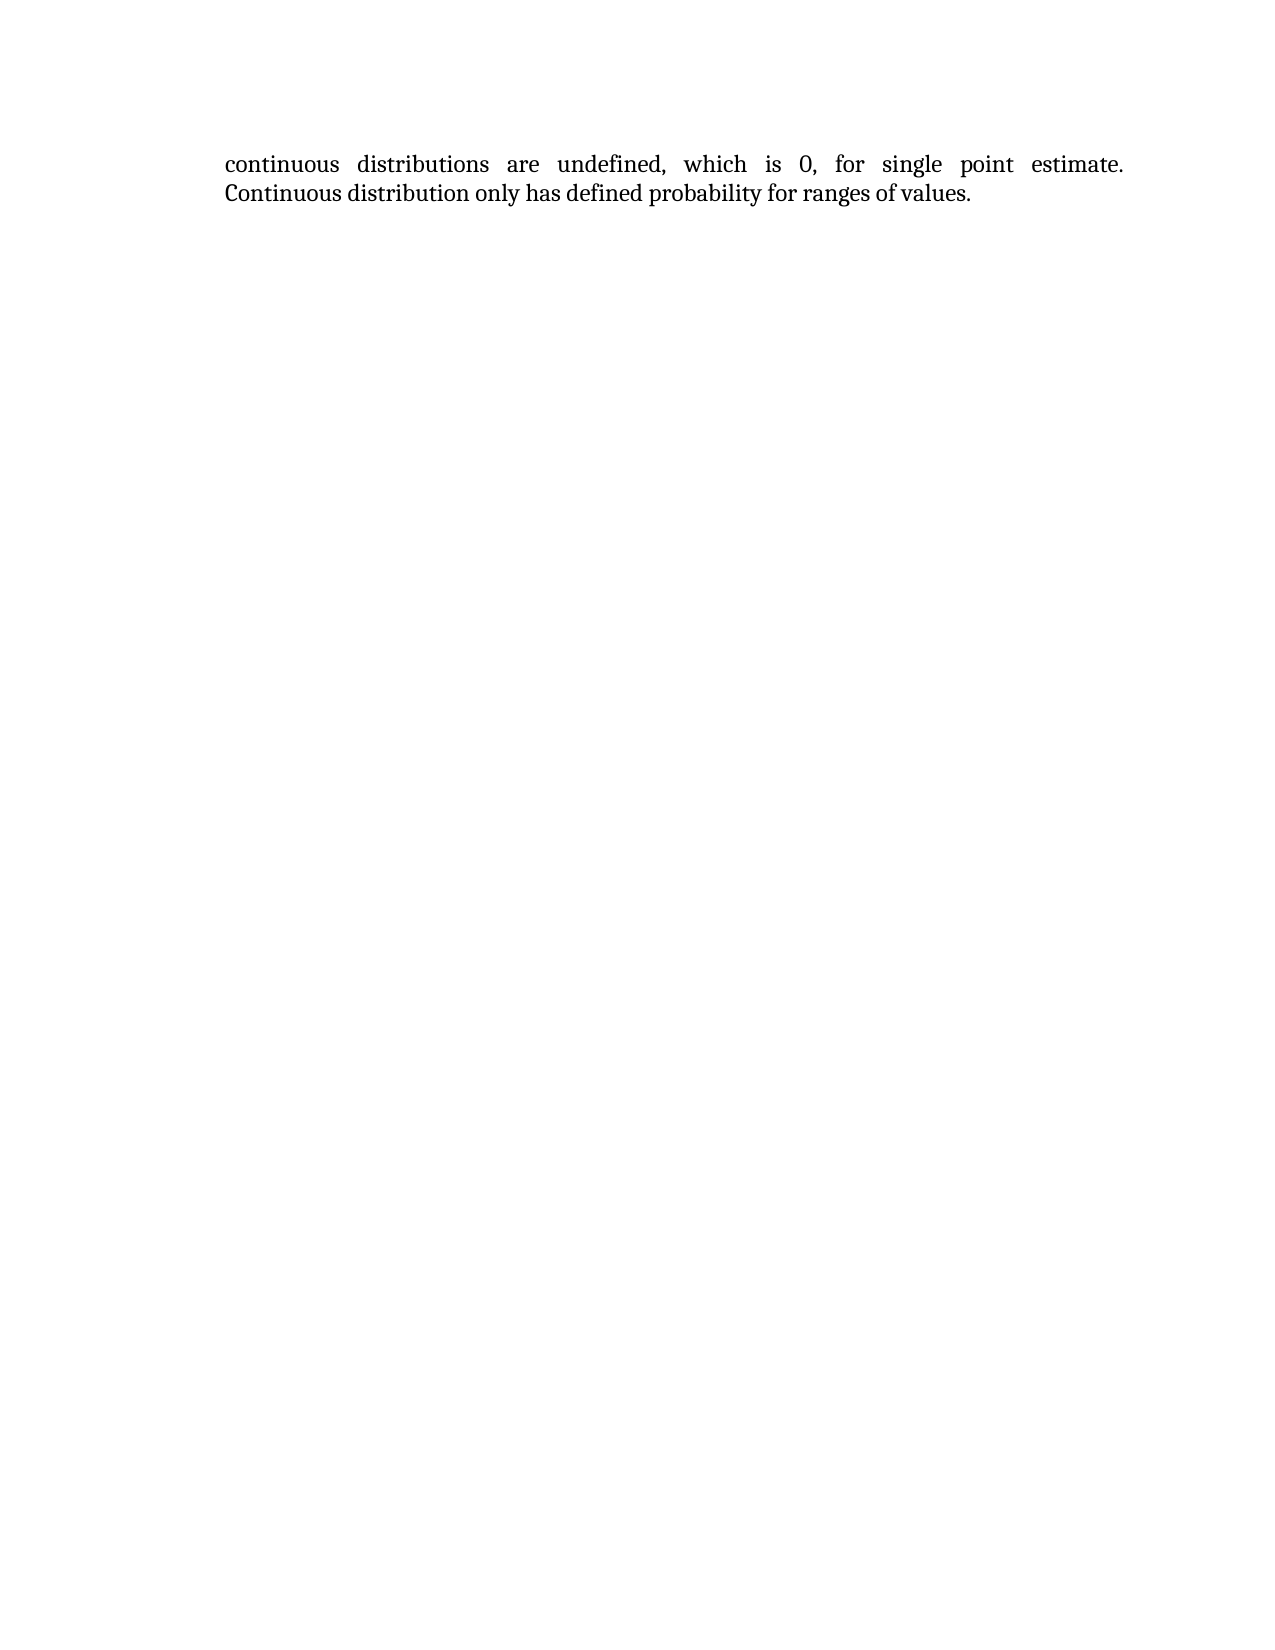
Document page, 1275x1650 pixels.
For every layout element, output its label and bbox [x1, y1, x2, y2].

text [225, 150, 1125, 207]
